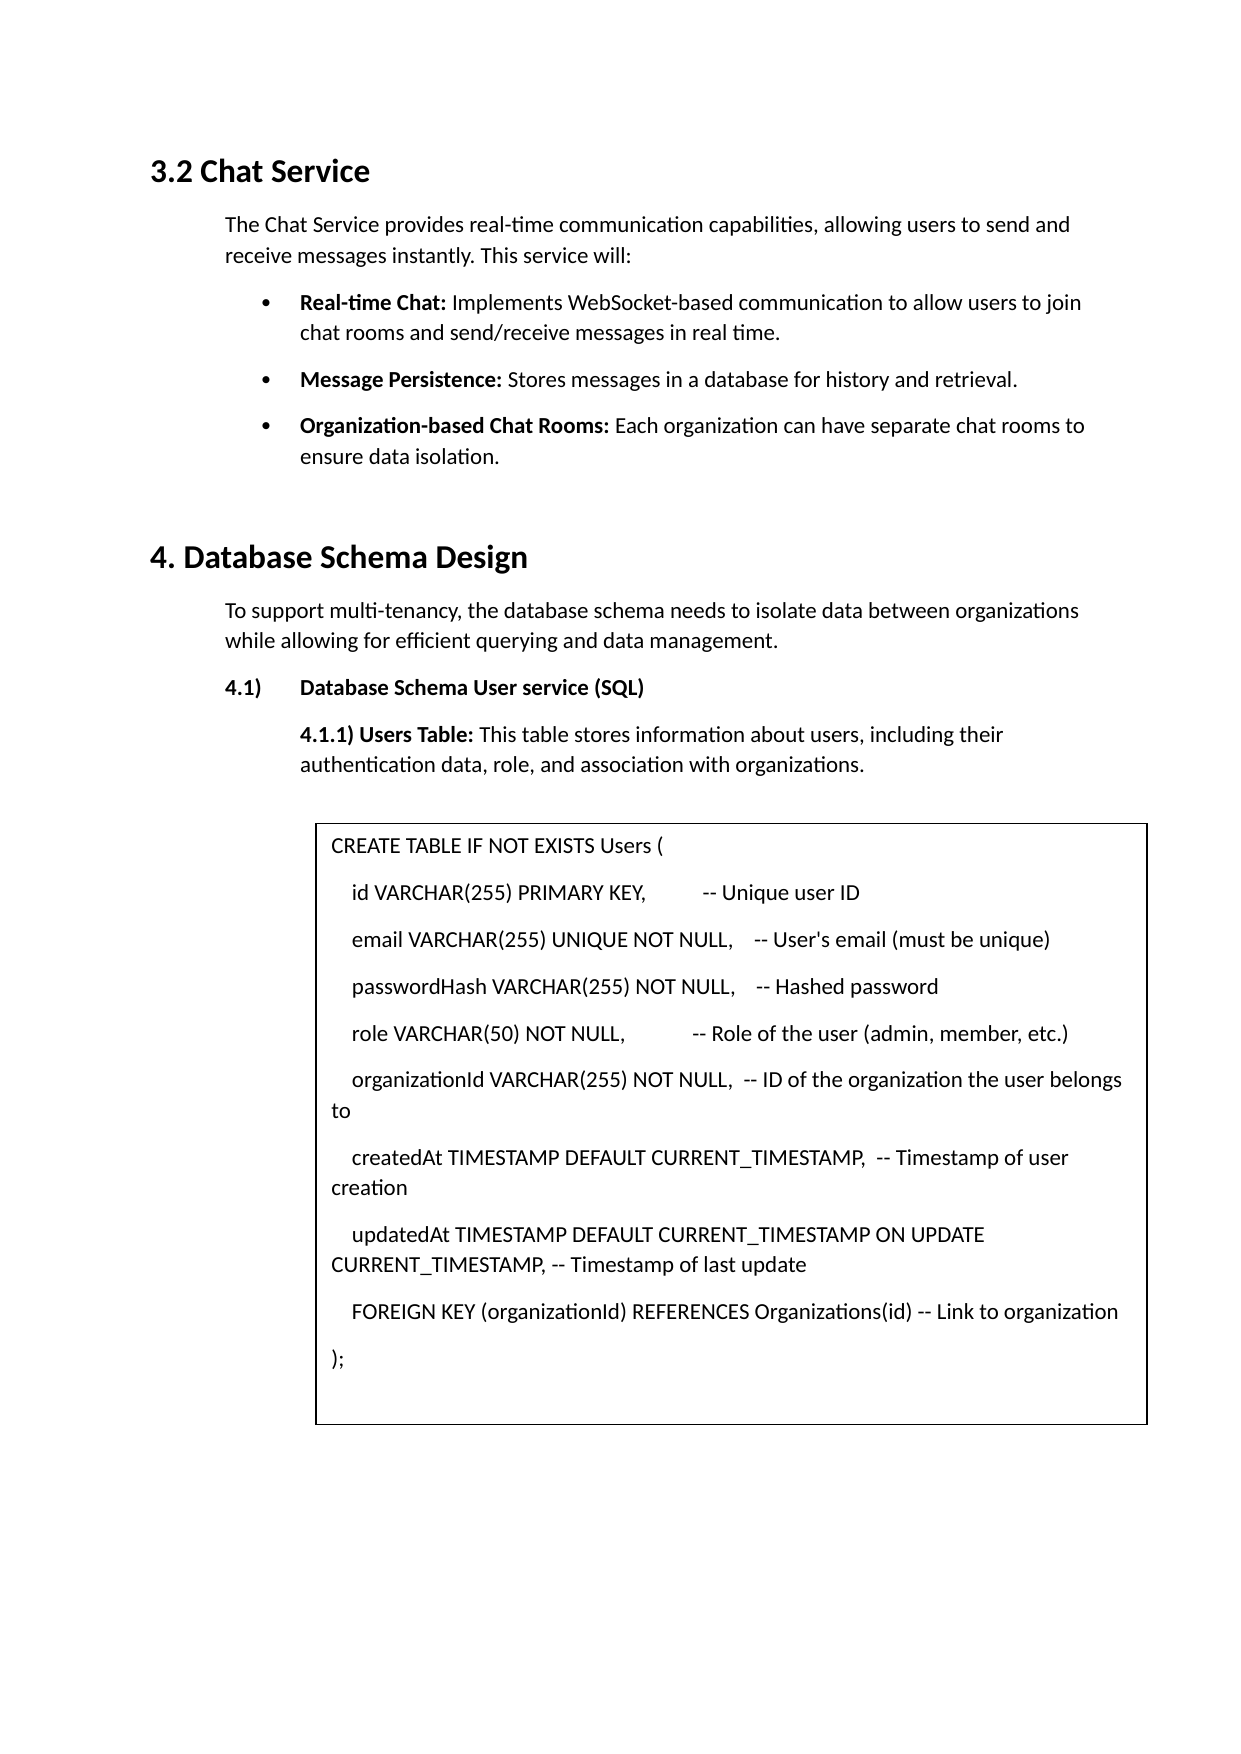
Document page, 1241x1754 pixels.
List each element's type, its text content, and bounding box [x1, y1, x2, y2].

text 4. Database Schema Design [150, 536, 1090, 576]
list Organization-based Chat Rooms: Each organization can have separate chat rooms to ensure data isolation. [262, 412, 1090, 470]
text The Chat Service provides real-time communication capabilities, allowing users to send and receive messages instantly. This service will: [225, 211, 1090, 269]
list Message Persistence: Stores messages in a database for history and retrieval. [262, 365, 1090, 393]
text 4.1) Database Schema User service (SQL) [150, 673, 1090, 701]
text 3.2 Chat Service [150, 150, 1090, 191]
text To support multi-tenancy, the database schema needs to isolate data between organizations while allowing for efficient querying and data management. [225, 596, 1090, 654]
text 4.1.1) Users Table: This table stores information about users, including their authentication data, role, and association with organizations. [300, 720, 1090, 778]
list Real-time Chat: Implements WebSocket-based communication to allow users to join chat rooms and send/receive messages in real time. [262, 288, 1090, 346]
